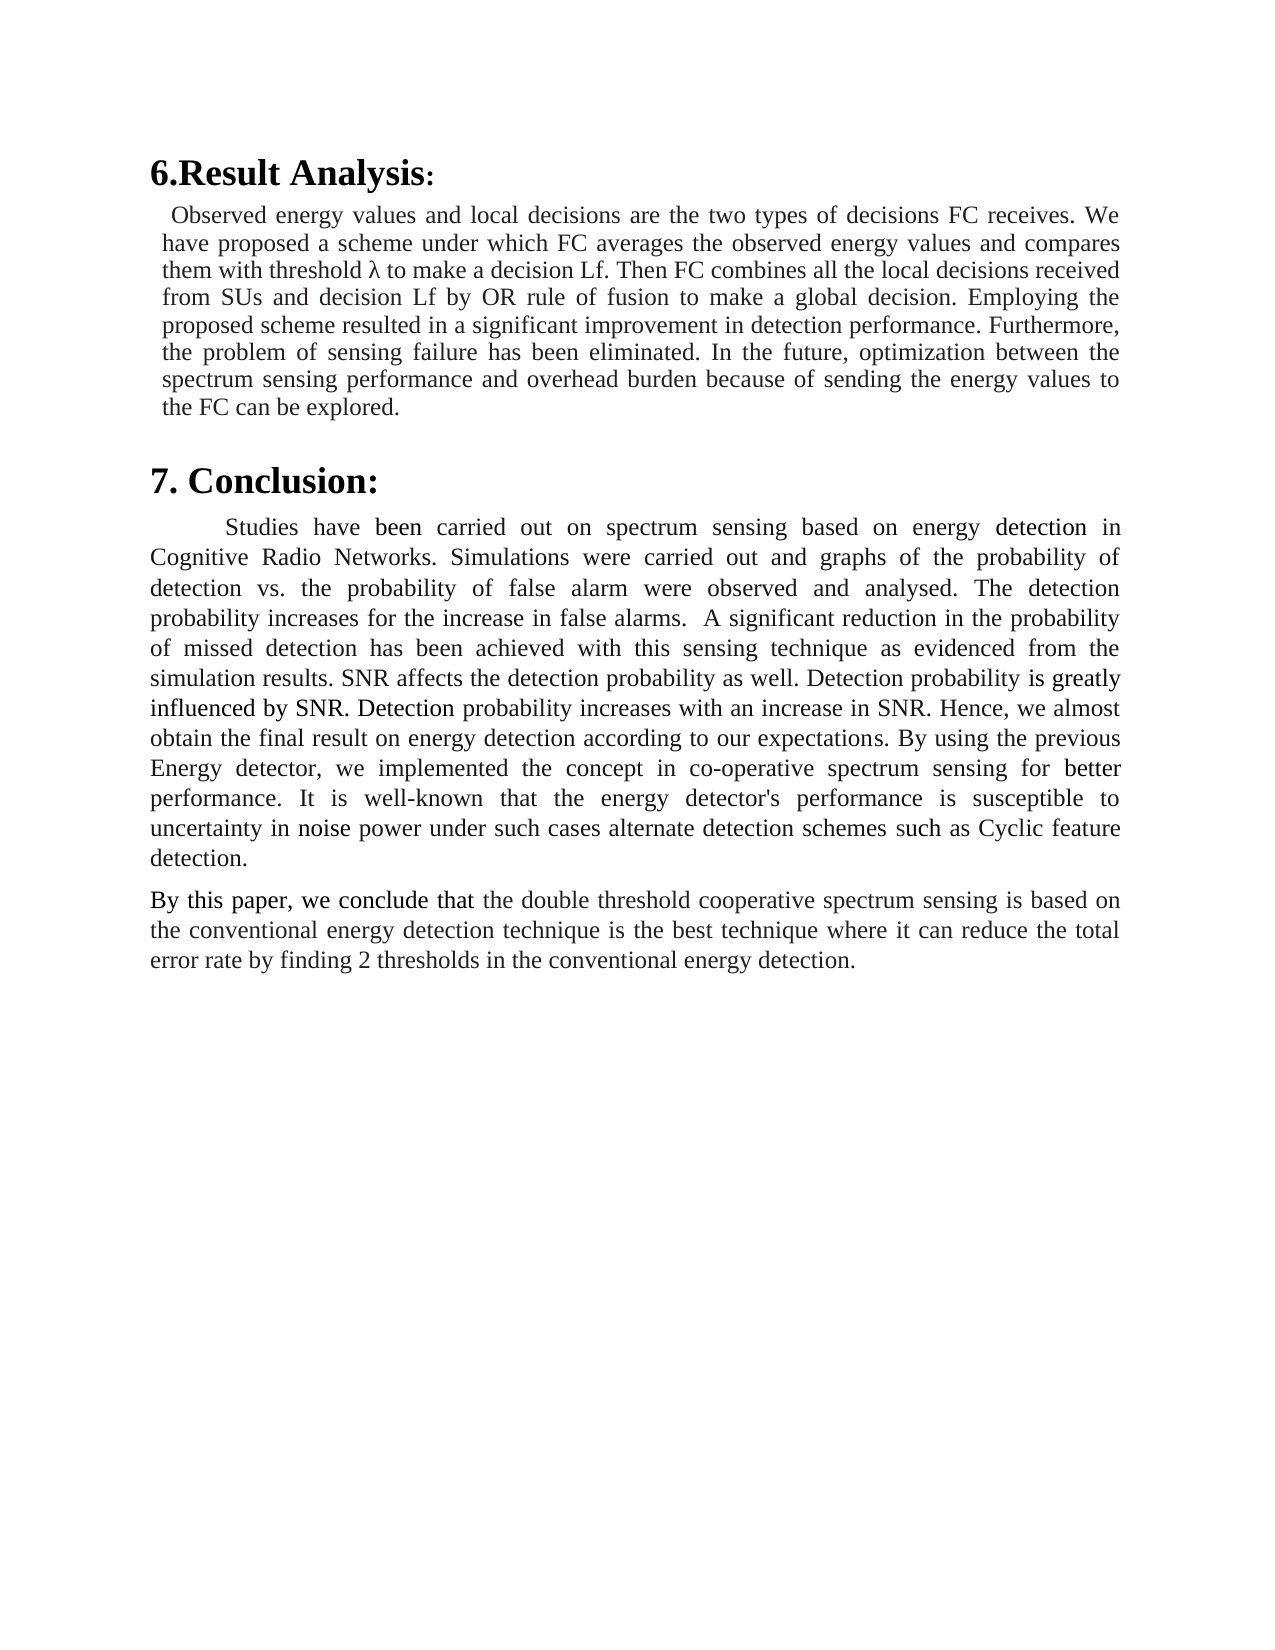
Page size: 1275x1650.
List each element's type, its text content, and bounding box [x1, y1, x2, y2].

text Studies have been carried out on spectrum sensing based on energy detection in Cognitive Radio Networks. Simulations were carried out and graphs of the probability of detection vs. the probability of false alarm were observed and analysed. The detection probability increases for the increase in false alarms. A significant reduction in the probability of missed detection has been achieved with this sensing technique as evidenced from the simulation results. SNR affects the detection probability as well. Detection probability is greatly influenced by SNR. Detection probability increases with an increase in SNR. Hence, we almost obtain the final result on energy detection according to our expectations. By using the previous Energy detector, we implemented the concept in co-operative spectrum sensing for better performance. It is well-known that the energy detector's performance is susceptible to uncertainty in noise power under such cases alternate detection schemes such as Cyclic feature detection. [150, 512, 1121, 872]
text By this paper, we conclude that the double threshold cooperative spectrum sensing is based on the conventional energy detection technique is the best technique where it can reduce the total error rate by finding 2 thresholds in the conventional energy detection. [150, 885, 1121, 974]
subtitle 7. Conclusion: [150, 458, 1125, 501]
text Observed energy values and local decisions are the two types of decisions FC receives. We have proposed a scheme under which FC averages the observed energy values and compares them with threshold λ to make a decision Lf. Then FC combines all the local decisions received from SUs and decision Lf by OR rule of fusion to make a global decision. Employing the proposed scheme resulted in a significant improvement in detection performance. Furthermore, the problem of sensing failure has been eliminated. In the future, optimization between the spectrum sensing performance and overhead burden because of sending the energy values to the FC can be explored. [162, 202, 1121, 421]
subtitle 6.Result Analysis: [150, 150, 1125, 193]
